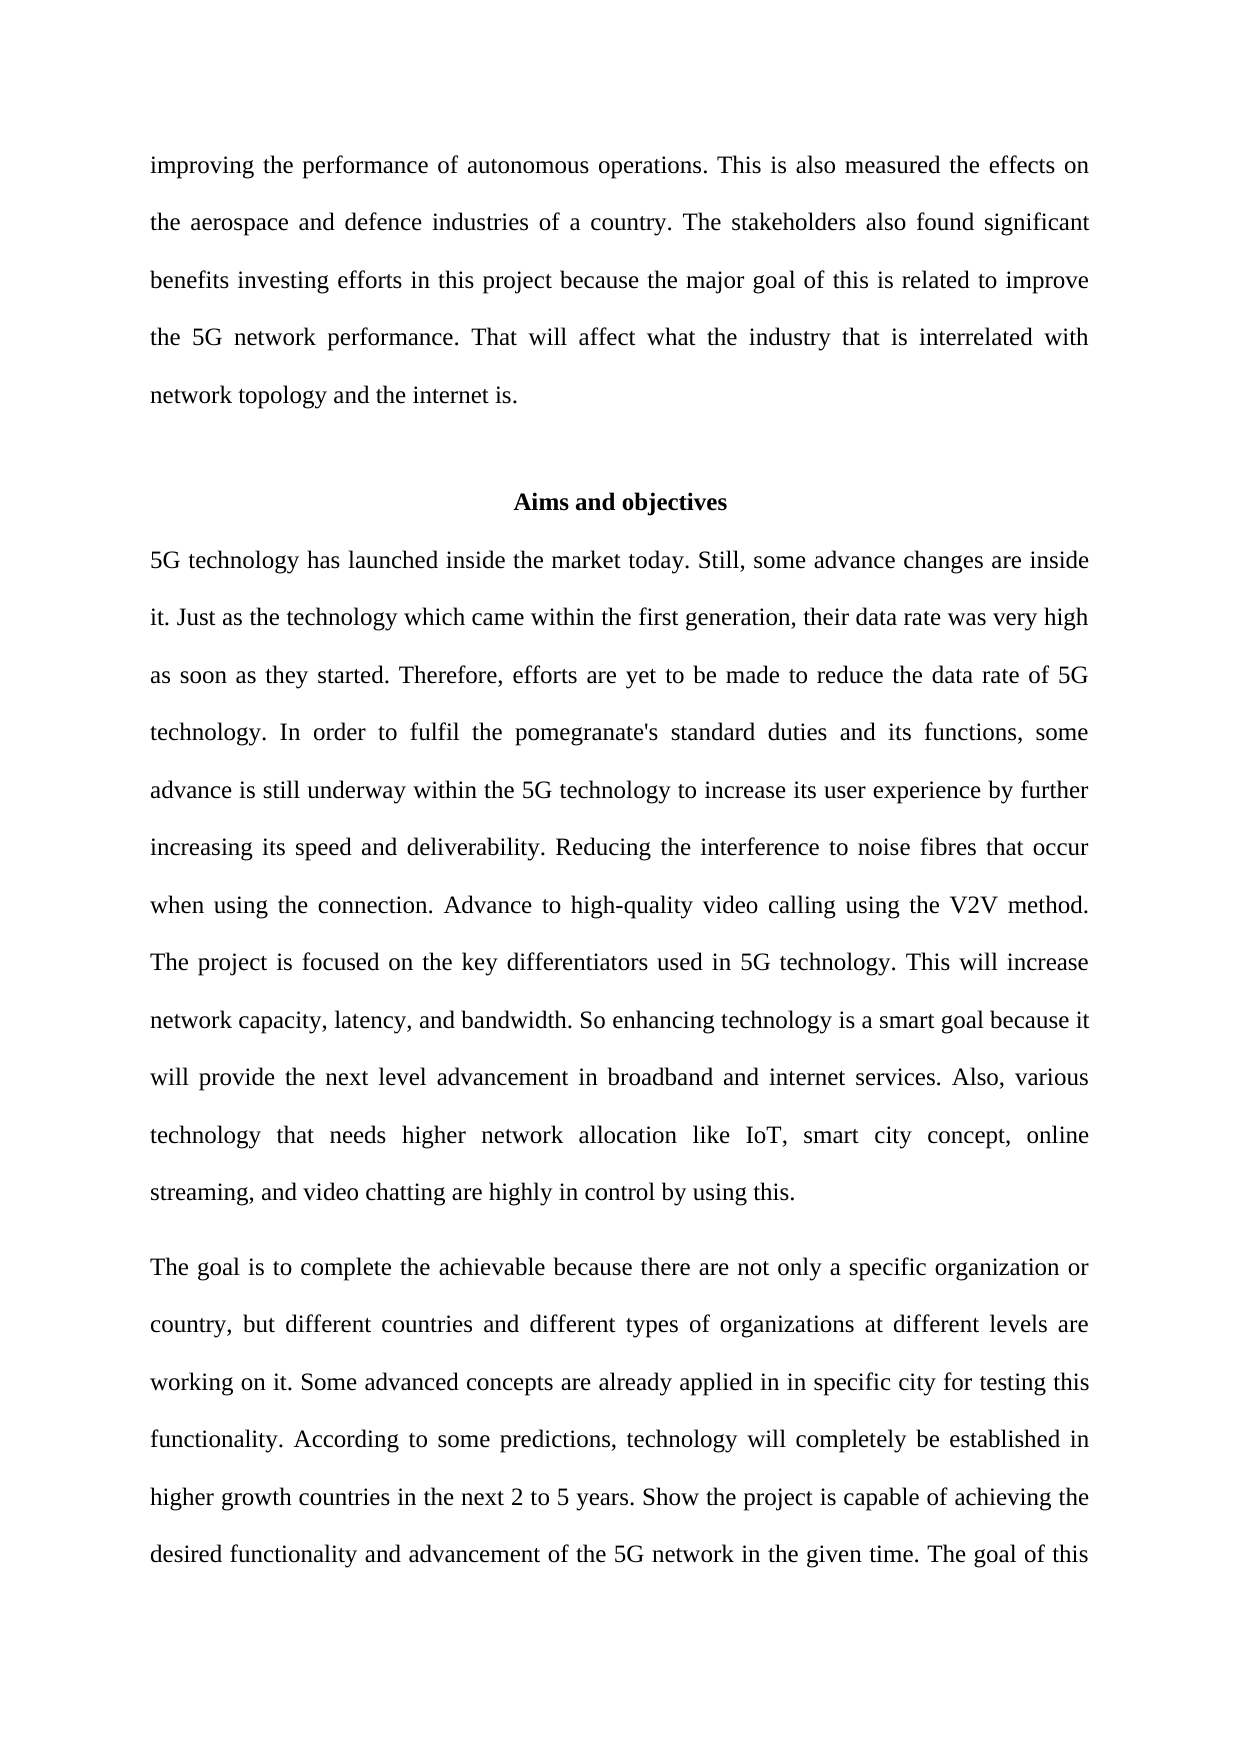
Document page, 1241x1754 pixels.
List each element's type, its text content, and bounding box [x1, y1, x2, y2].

text 5G technology has launched inside the market today. Still, some advance changes are inside it. Just as the technology which came within the first generation, their data rate was very high as soon as they started. Therefore, efforts are yet to be made to reduce the data rate of 5G technology. In order to fulfil the pomegranate's standard duties and its functions, some advance is still underway within the 5G technology to increase its user experience by further increasing its speed and deliverability. Reducing the interference to noise fibres that occur when using the connection. Advance to high-quality video calling using the V2V method. The project is focused on the key differentiators used in 5G technology. This will increase network capacity, latency, and bandwidth. So enhancing technology is a smart goal because it will provide the next level advancement in broadband and internet services. Also, various technology that needs higher network allocation like IoT, smart city concept, online streaming, and video chatting are highly in control by using this. [150, 545, 1090, 1206]
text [150, 1252, 1090, 1568]
subtitle Aims and objectives [150, 487, 1090, 516]
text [150, 150, 1090, 409]
